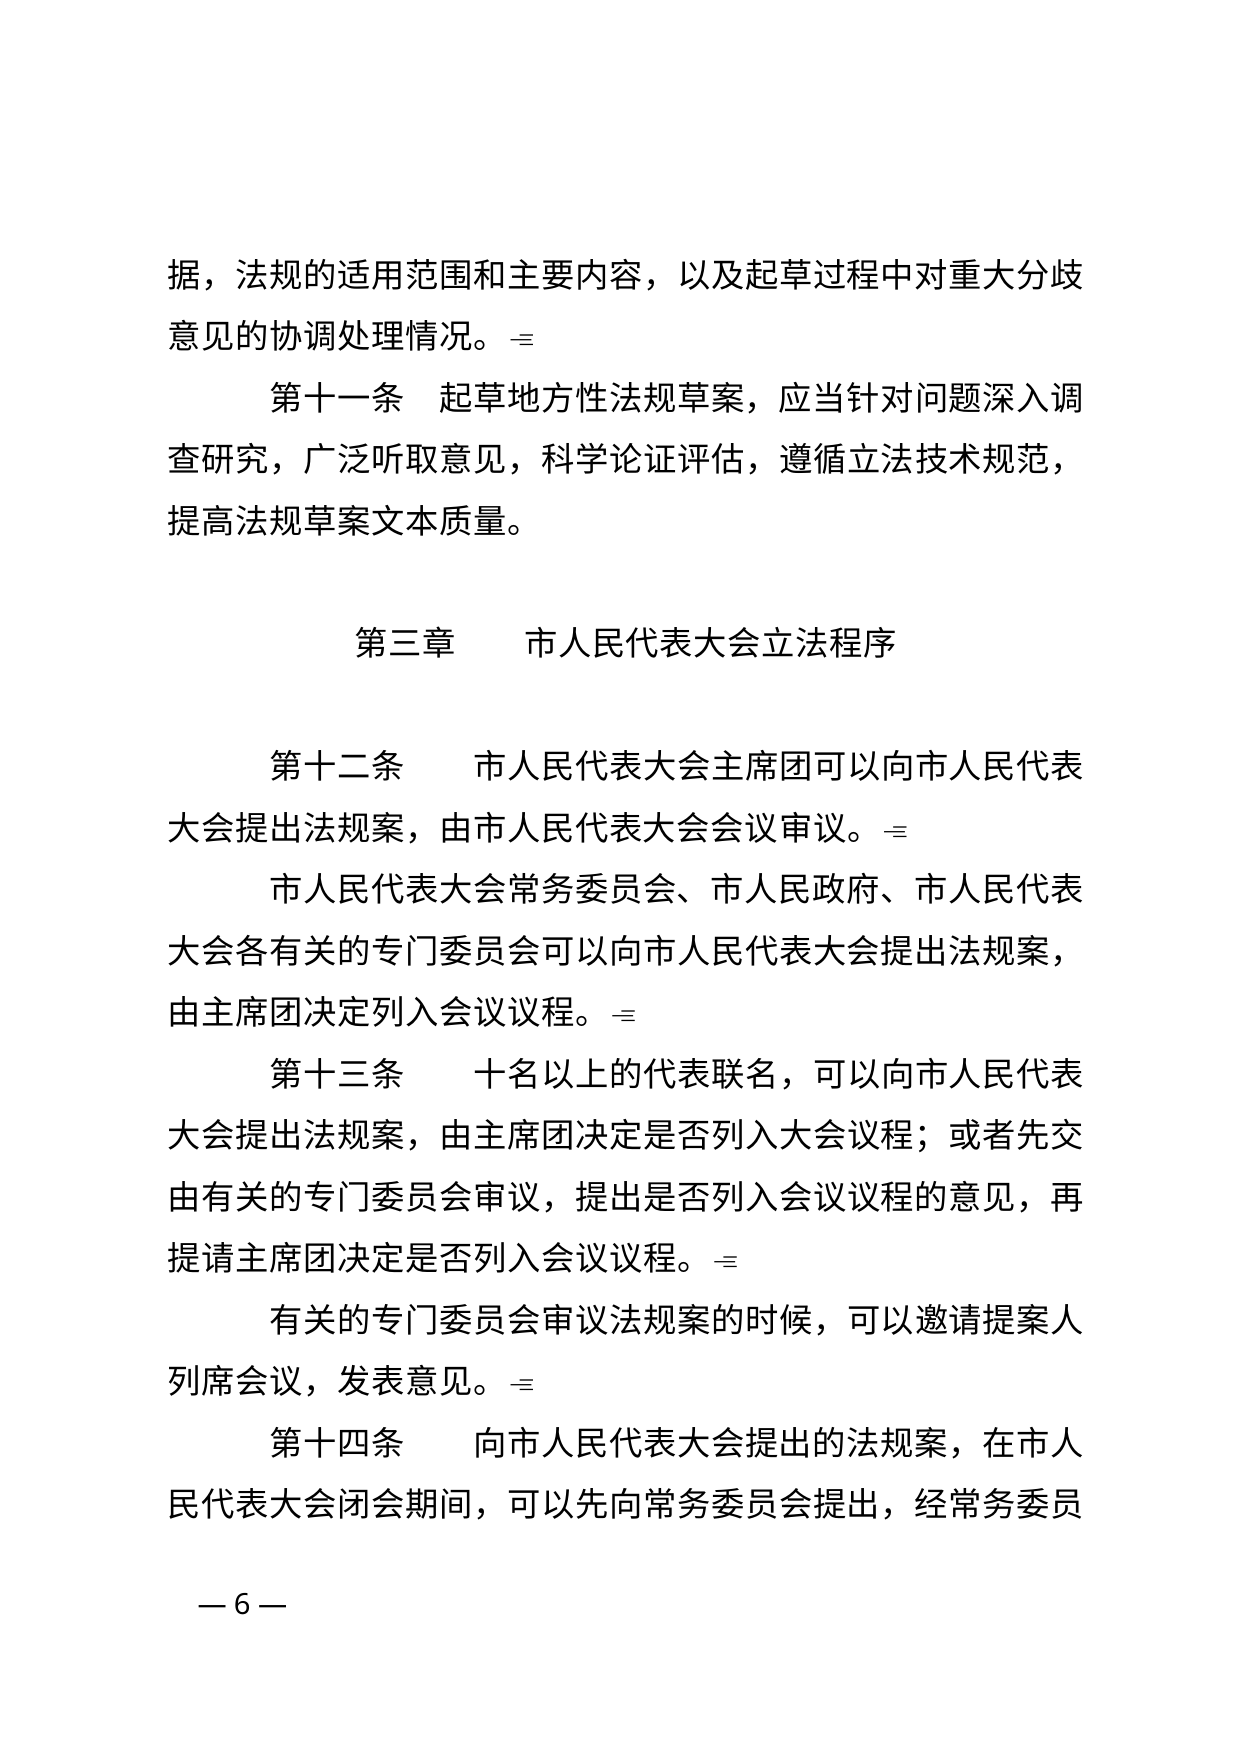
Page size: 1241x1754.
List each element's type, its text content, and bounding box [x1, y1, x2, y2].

text 第十一条 起草地方性法规草案，应当针对问题深入调查研究，广泛听取意见，科学论证评估，遵循立法技术规范，提高法规草案文本质量。 [168, 365, 1084, 549]
text 有关的专门委员会审议法规案的时候，可以邀请提案人列席会议，发表意见。 [168, 1287, 1084, 1410]
list 市人民代表大会立法程序 [168, 611, 1084, 672]
text 第十三条 十名以上的代表联名，可以向市人民代表大会提出法规案，由主席团决定是否列入大会议程；或者先交由有关的专门委员会审议，提出是否列入会议议程的意见，再提请主席团决定是否列入会议议程。 [168, 1041, 1084, 1287]
text 第十二条 市人民代表大会主席团可以向市人民代表大会提出法规案，由市人民代表大会会议审议。 [168, 734, 1084, 857]
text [168, 1410, 1084, 1533]
text 市人民代表大会常务委员会、市人民政府、市人民代表大会各有关的专门委员会可以向市人民代表大会提出法规案，由主席团决定列入会议议程。 [168, 857, 1084, 1041]
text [168, 242, 1084, 365]
